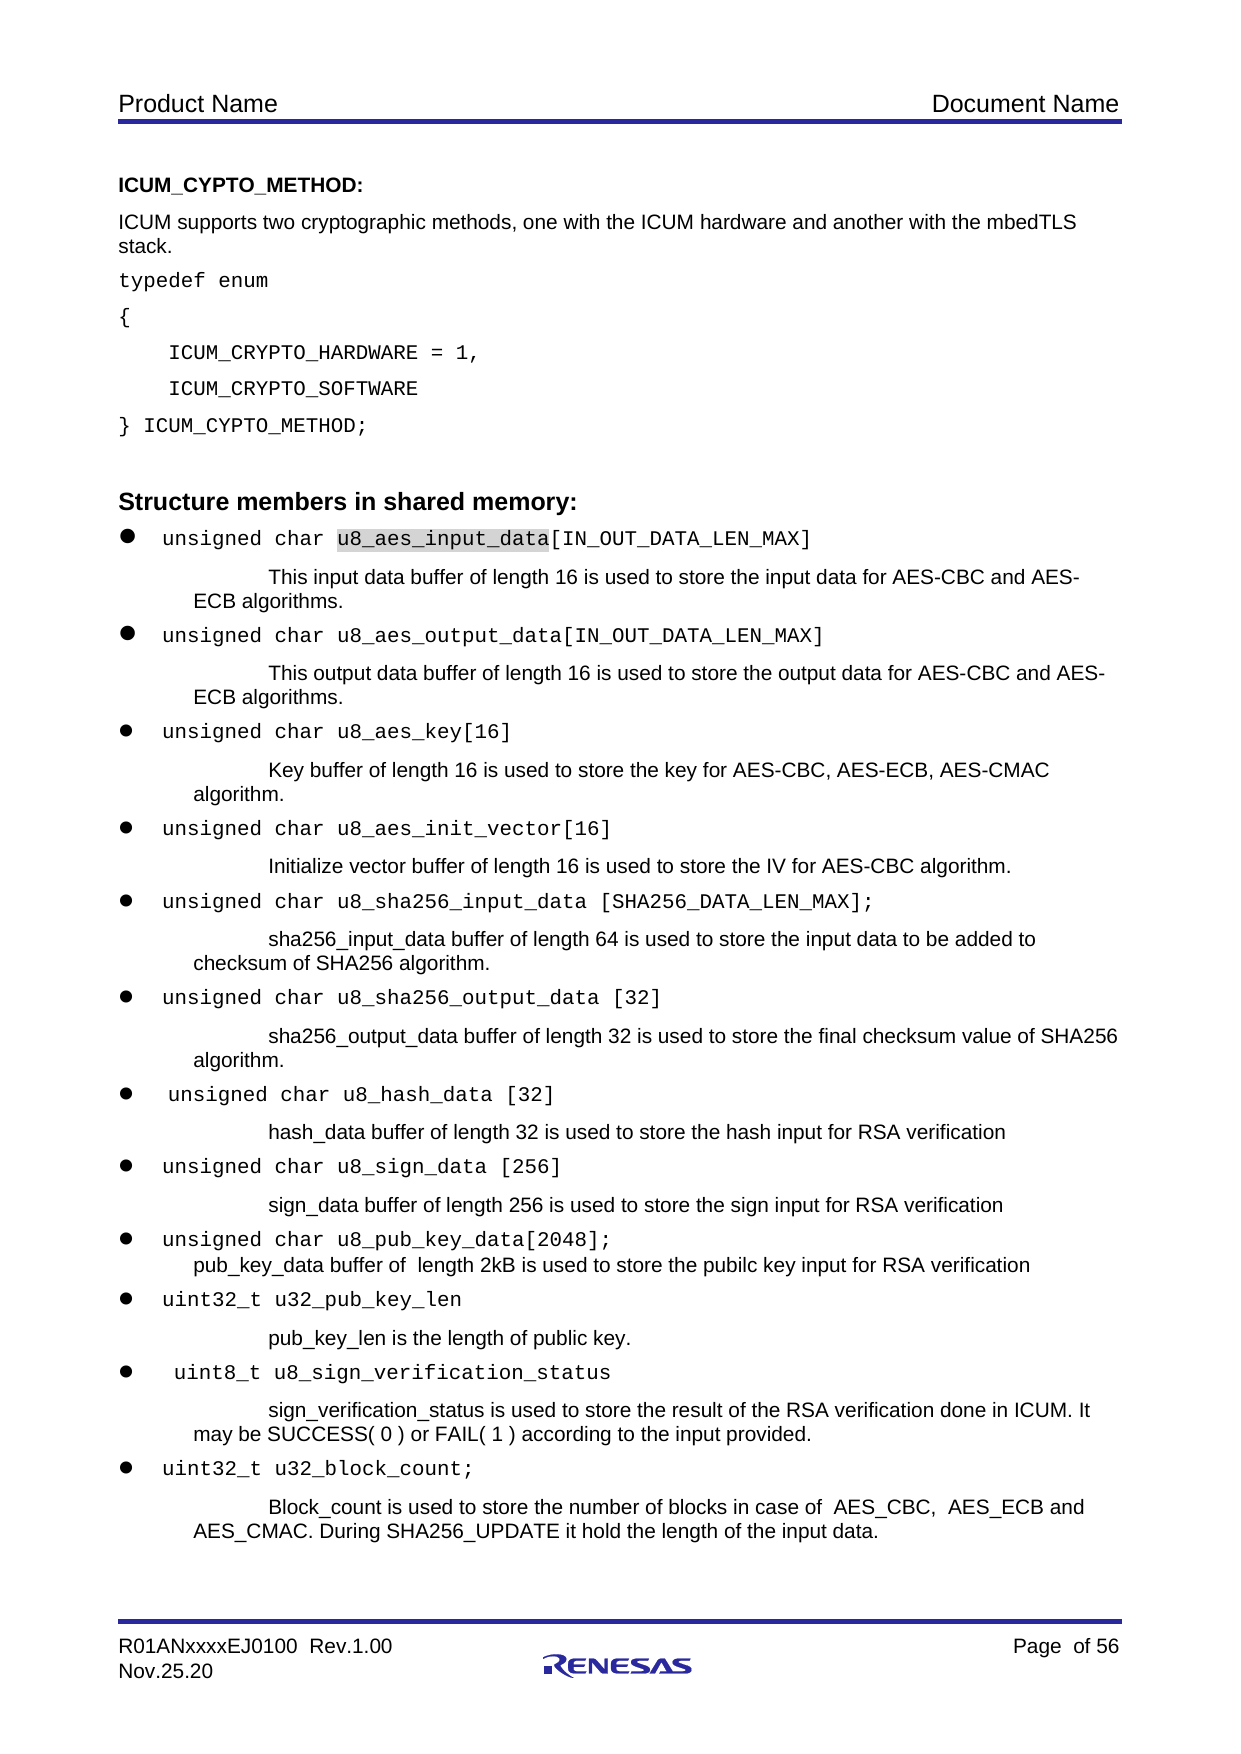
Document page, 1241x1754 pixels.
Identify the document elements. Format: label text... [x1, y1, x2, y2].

text Key buffer of length 16 is used to store the key for AES-CBC, AES-ECB, AES-CMAC algorithm. [193, 758, 1122, 806]
text ICUM_CRYPTO_HARDWARE = 1, [118, 342, 1122, 366]
text sign_verification_status is used to store the result of the RSA verification done in ICUM. It may be SUCCESS( 0 ) or FAIL( 1 ) according to the input provided. [118, 1398, 1122, 1446]
text ICUM_CRYPTO_SOFTWARE [118, 378, 1122, 402]
text This output data buffer of length 16 is used to store the output data for AES-CBC and AES-ECB algorithms. [193, 661, 1122, 709]
list unsigned char u8_hash_data [32] [118, 1084, 1122, 1107]
text ICUM_CYPTO_METHOD: [118, 173, 1122, 197]
list uint8_t u8_sign_verification_status [118, 1362, 1122, 1385]
text Structure members in shared memory: [118, 487, 1122, 516]
text sha256_input_data buffer of length 64 is used to store the input data to be added to checksum of SHA256 algorithm. [118, 927, 1122, 975]
list unsigned char u8_aes_output_data[IN_OUT_DATA_LEN_MAX] [118, 625, 1122, 649]
text } ICUM_CYPTO_METHOD; [118, 414, 1122, 438]
text ICUM supports two cryptographic methods, one with the ICUM hardware and another with the mbedTLS stack. [118, 209, 1122, 257]
list unsigned char u8_aes_input_data[IN_OUT_DATA_LEN_MAX] [118, 528, 1122, 552]
list unsigned char u8_aes_init_vector[16] [118, 818, 1122, 842]
list unsigned char u8_aes_key[16] [118, 722, 1122, 745]
text sha256_output_data buffer of length 32 is used to store the final checksum value of SHA256 algorithm. [118, 1023, 1122, 1071]
text typedef enum [118, 270, 1122, 294]
text Block_count is used to store the number of blocks in case of AES_CBC, AES_ECB and AES_CMAC. During SHA256_UPDATE it hold the length of the input data. [118, 1494, 1122, 1542]
text pub_key_data buffer of length 2kB is used to store the pubilc key input for RSA verification [118, 1253, 1122, 1277]
list uint32_t u32_pub_key_len [118, 1289, 1122, 1313]
text pub_key_len is the length of public key. [118, 1325, 1122, 1349]
text Initialize vector buffer of length 16 is used to store the IV for AES-CBC algorithm. [193, 854, 1122, 878]
list uint32_t u32_block_count; [118, 1458, 1122, 1482]
text { [118, 306, 1122, 330]
list unsigned char u8_sha256_output_data [32] [118, 987, 1122, 1011]
list unsigned char u8_pub_key_data[2048]; [118, 1229, 1122, 1253]
text This input data buffer of length 16 is used to store the input data for AES-CBC and AES-ECB algorithms. [193, 564, 1122, 612]
text hash_data buffer of length 32 is used to store the hash input for RSA verification [118, 1120, 1122, 1144]
list unsigned char u8_sign_data [256] [118, 1156, 1122, 1180]
list unsigned char u8_sha256_input_data [SHA256_DATA_LEN_MAX]; [118, 891, 1122, 914]
text sign_data buffer of length 256 is used to store the sign input for RSA verification [118, 1193, 1122, 1217]
